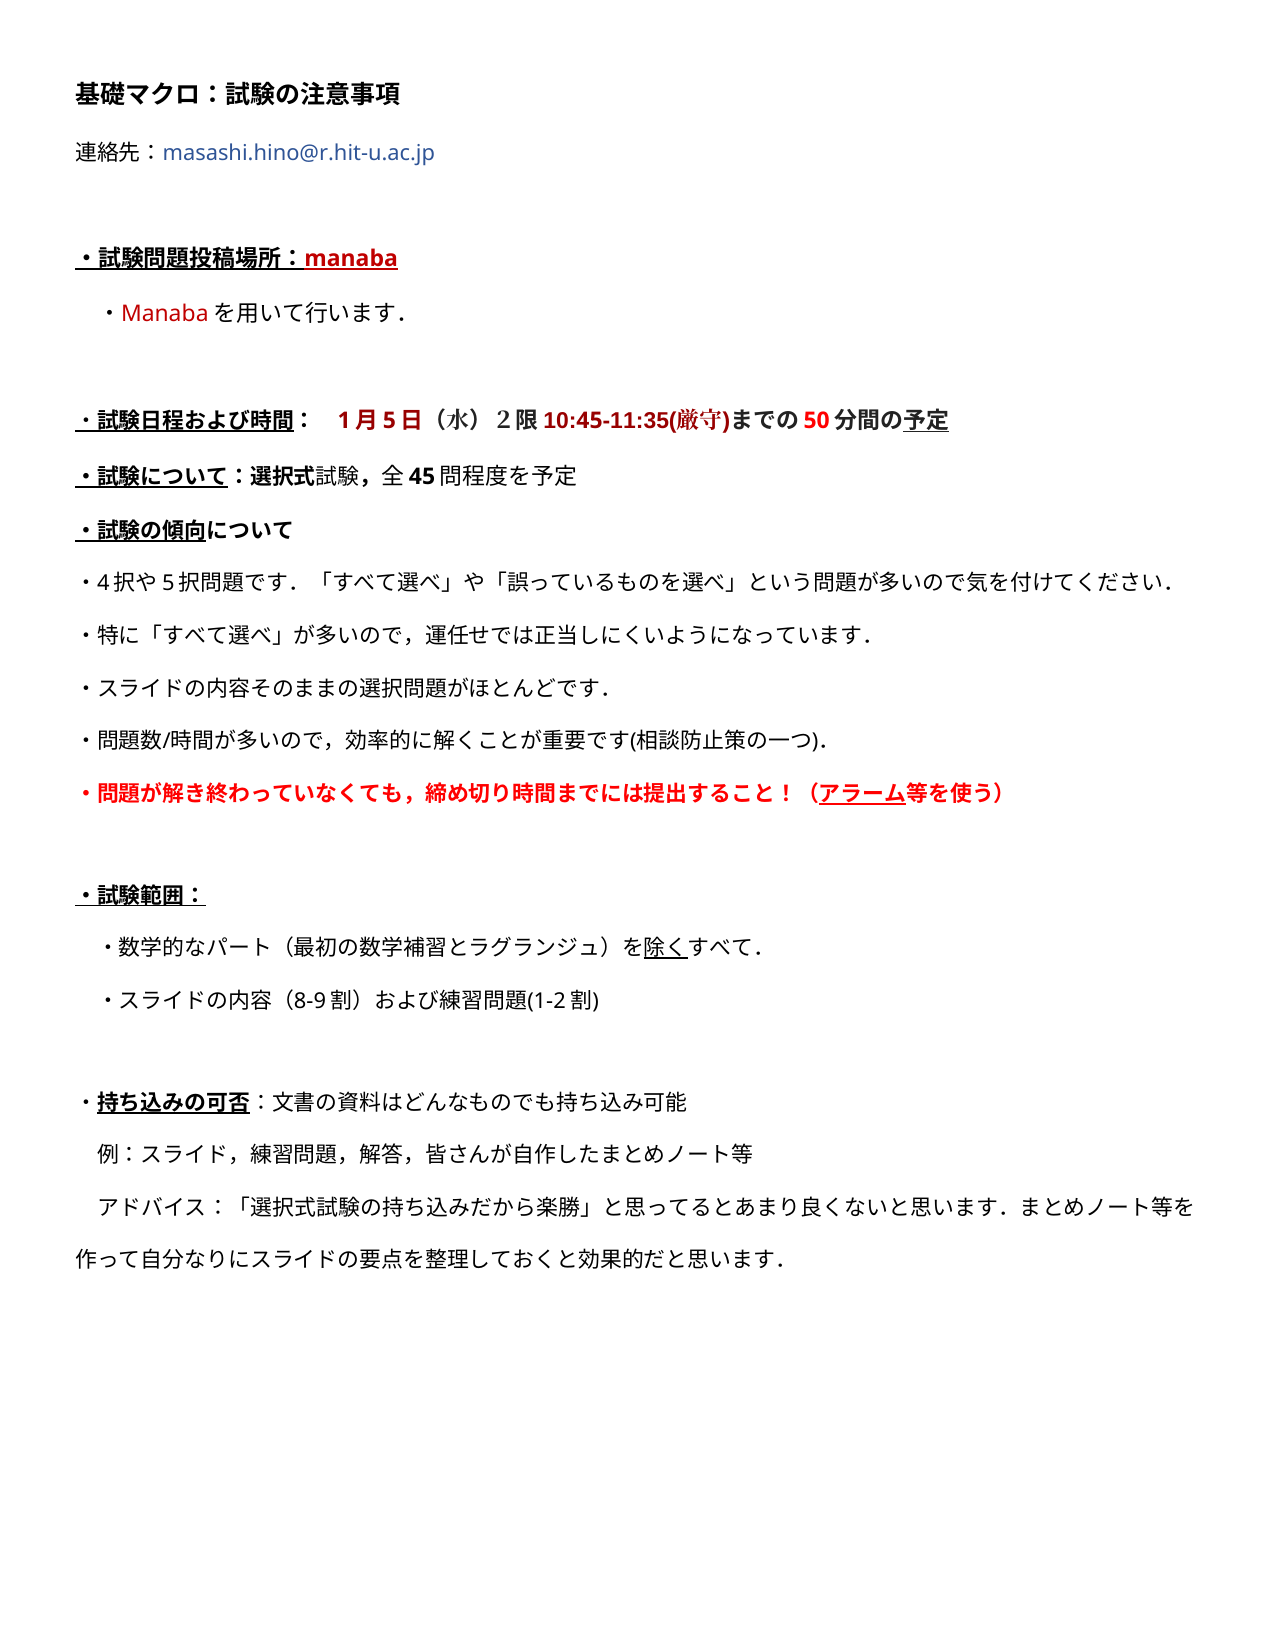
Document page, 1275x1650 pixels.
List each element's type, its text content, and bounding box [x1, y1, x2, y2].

text ・問題数/時間が多いので，効率的に解くことが重要です(相談防止策の一つ)． [75, 723, 1200, 755]
text ・試験問題投稿場所：manaba [75, 240, 1200, 273]
text ・試験範囲： [75, 878, 1200, 909]
text ・数学的なパート（最初の数学補習とラグランジュ）を除くすべて． [75, 930, 1200, 962]
text アドバイス：「選択式試験の持ち込みだから楽勝」と思ってるとあまり良くないと思います．まとめノート等を作って自分なりにスライドの要点を整理しておくと効果的だと思います． [75, 1190, 1200, 1274]
text ・試験の傾向について [75, 513, 1200, 544]
text 例：スライド，練習問題，解答，皆さんが自作したまとめノート等 [75, 1137, 1200, 1169]
text ・試験日程および時間：10:45-11:35(厳守)までの50分間の予定 [75, 402, 355, 436]
text ・試験について：選択式試験，全45問程度を予定 [75, 457, 1200, 491]
text 連絡先：masashi.hino@r.hit-u.ac.jp [75, 135, 1200, 167]
text ・試験日程および時間：10:45-11:35(厳守)までの50分間の予定 [543, 402, 1200, 436]
text ・Manabaを用いて行います． [75, 295, 1200, 328]
text ・持ち込みの可否：文書の資料はどんなものでも持ち込み可能 [75, 1085, 1200, 1116]
text ・4択や5択問題です．「すべて選べ」や「誤っているものを選べ」という問題が多いので気を付けてください． [75, 565, 1200, 597]
text ・問題が解き終わっていなくても，締め切り時間までには提出すること！（アラーム等を使う） [75, 776, 1200, 807]
text ・特に「すべて選べ」が多いので，運任せでは正当しにくいようになっています． [75, 618, 1200, 650]
text ・スライドの内容（8-9割）および練習問題(1-2割) [75, 983, 1200, 1014]
text ・スライドの内容そのままの選択問題がほとんどです． [75, 671, 1200, 702]
text 基礎マクロ：試験の注意事項 [75, 75, 1200, 111]
